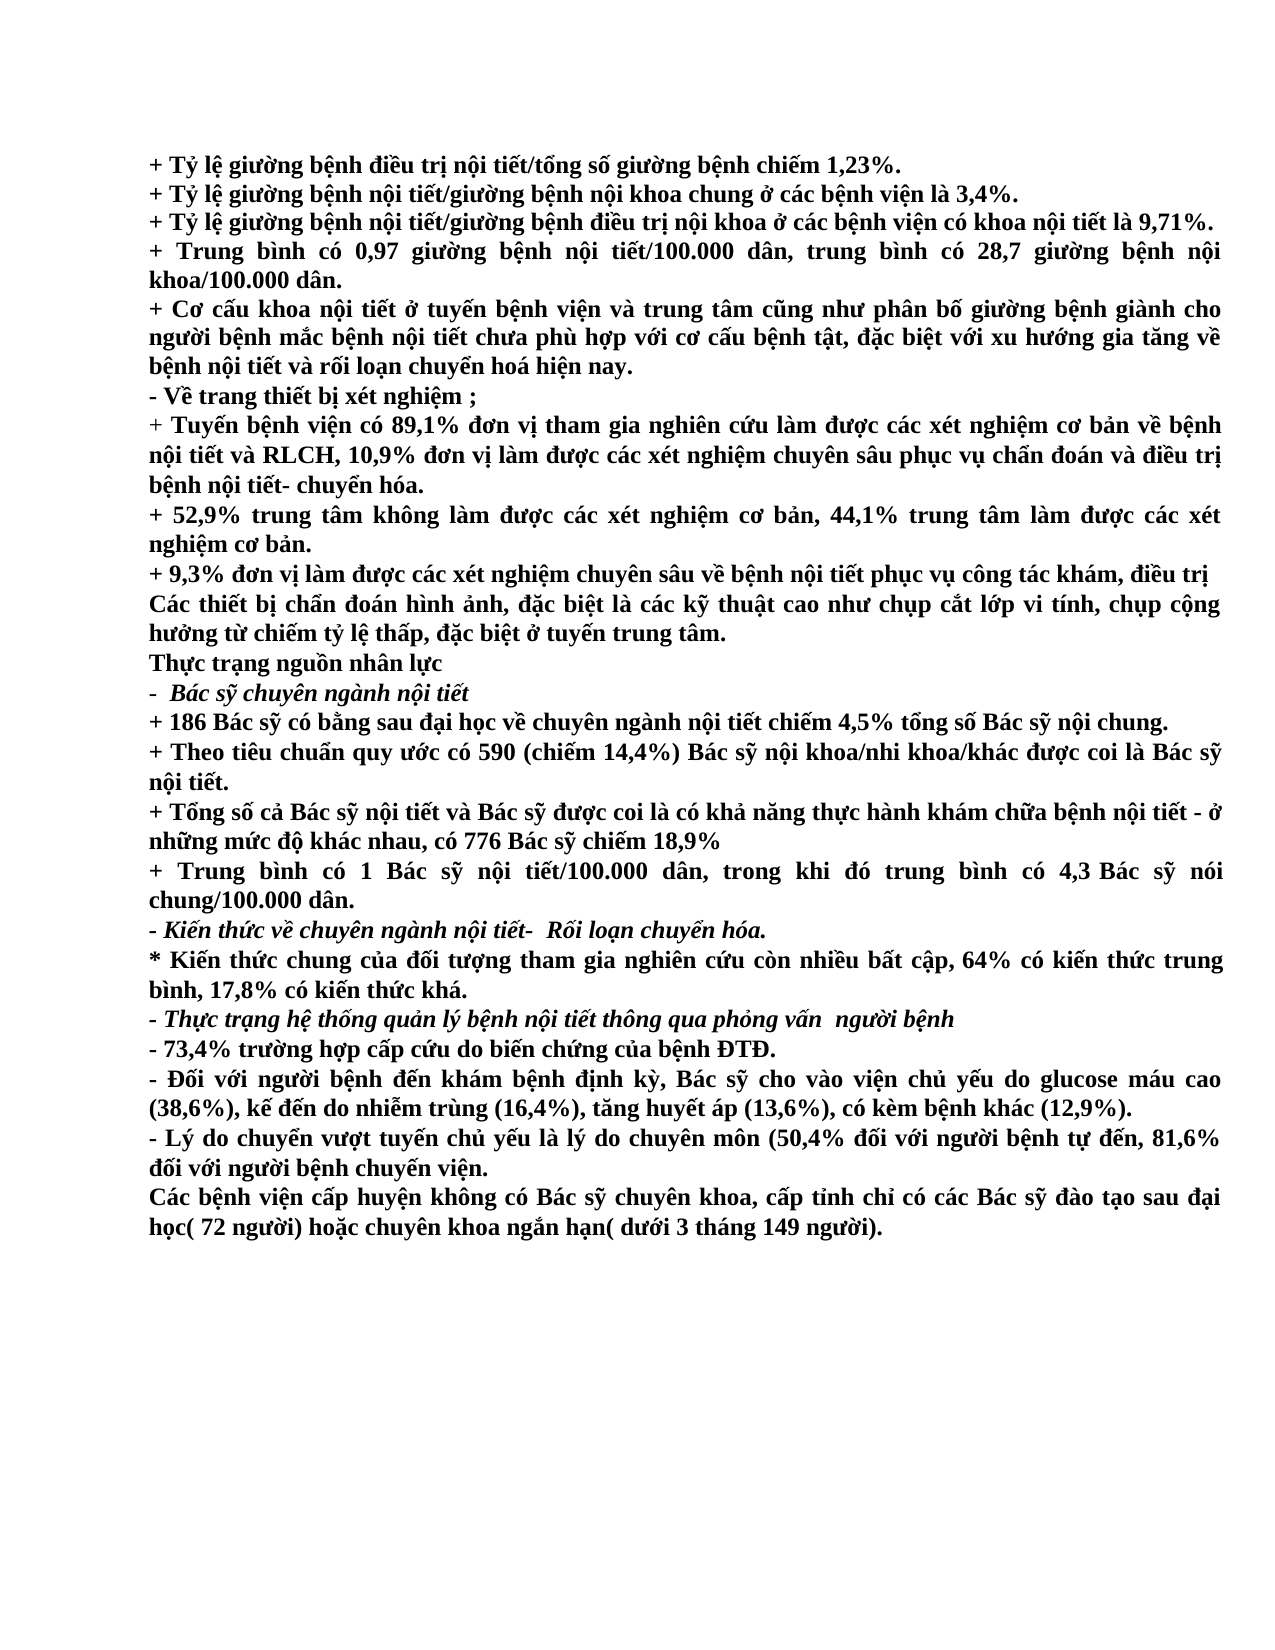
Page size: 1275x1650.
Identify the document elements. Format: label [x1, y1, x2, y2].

table_header [149, 150, 1230, 1241]
